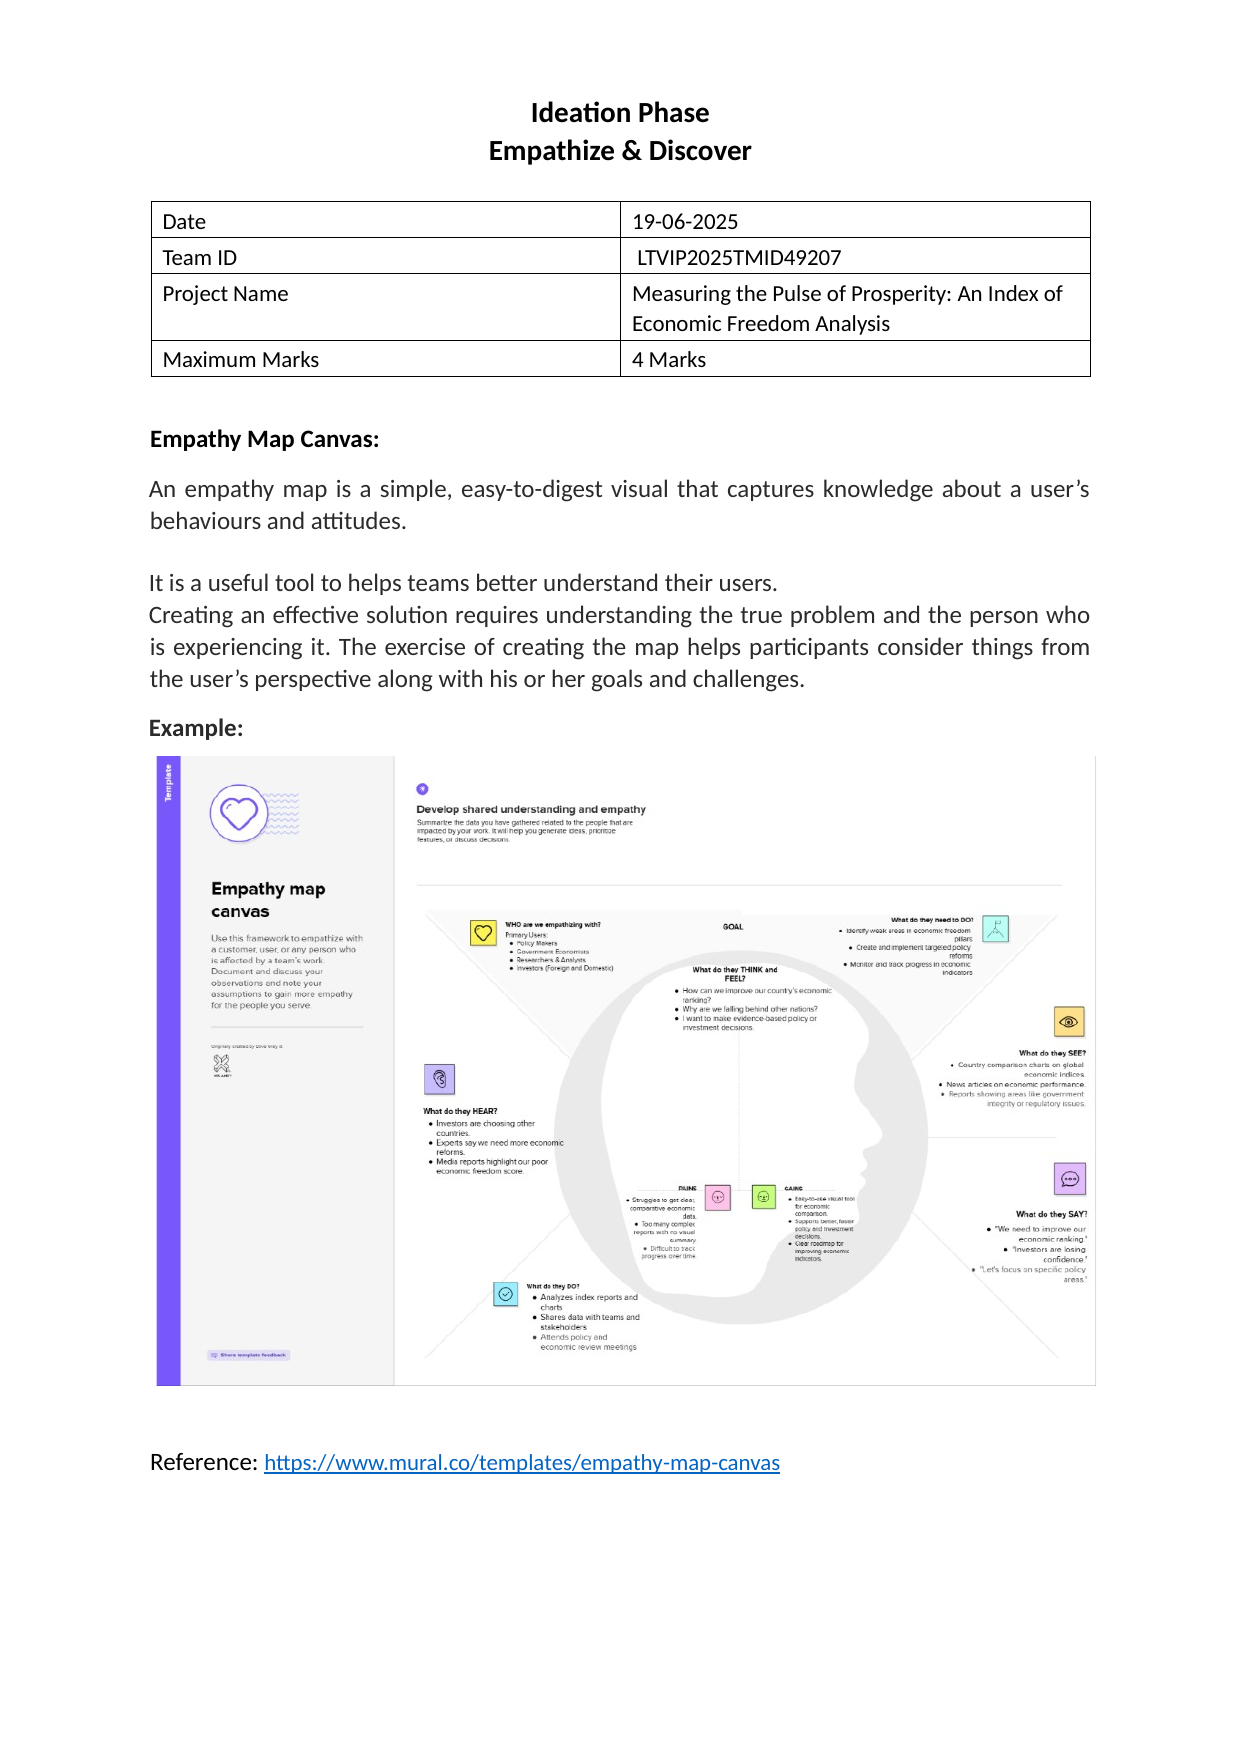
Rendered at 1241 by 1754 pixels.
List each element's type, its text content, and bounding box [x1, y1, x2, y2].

table_cell Team ID [152, 238, 620, 273]
table_cell Project Name [152, 274, 620, 339]
text Empathize & Discover [150, 132, 1090, 168]
table_cell Maximum Marks [152, 341, 620, 376]
text Empathy Map Canvas: [150, 423, 1096, 454]
text Example: [148, 712, 1096, 742]
table_cell Measuring the Pulse of Prosperity: An Index of Economic Freedom Analysis [621, 274, 1090, 339]
text Creating an effective solution requires understanding the true problem and the person who is experiencing it. The exercise of creating the map helps participants consider things from the user’s perspective along with his or her goals and challenges. [148, 599, 1091, 693]
text An empathy map is a simple, easy-to-digest visual that captures knowledge about a user’s behaviours and attitudes. [148, 473, 1091, 535]
picture [156, 756, 1097, 1386]
text Reference: https://www.mural.co/templates/empathy-map-canvas [150, 1446, 1096, 1477]
table_header 19-06-2025 [621, 202, 1090, 237]
table_cell LTVIP2025TMID49207 [621, 238, 1090, 273]
table_cell 4 Marks [621, 341, 1090, 376]
text It is a useful tool to helps teams better understand their users. [148, 567, 1091, 598]
table_header Date [152, 202, 620, 237]
text Ideation Phase [150, 94, 1090, 129]
